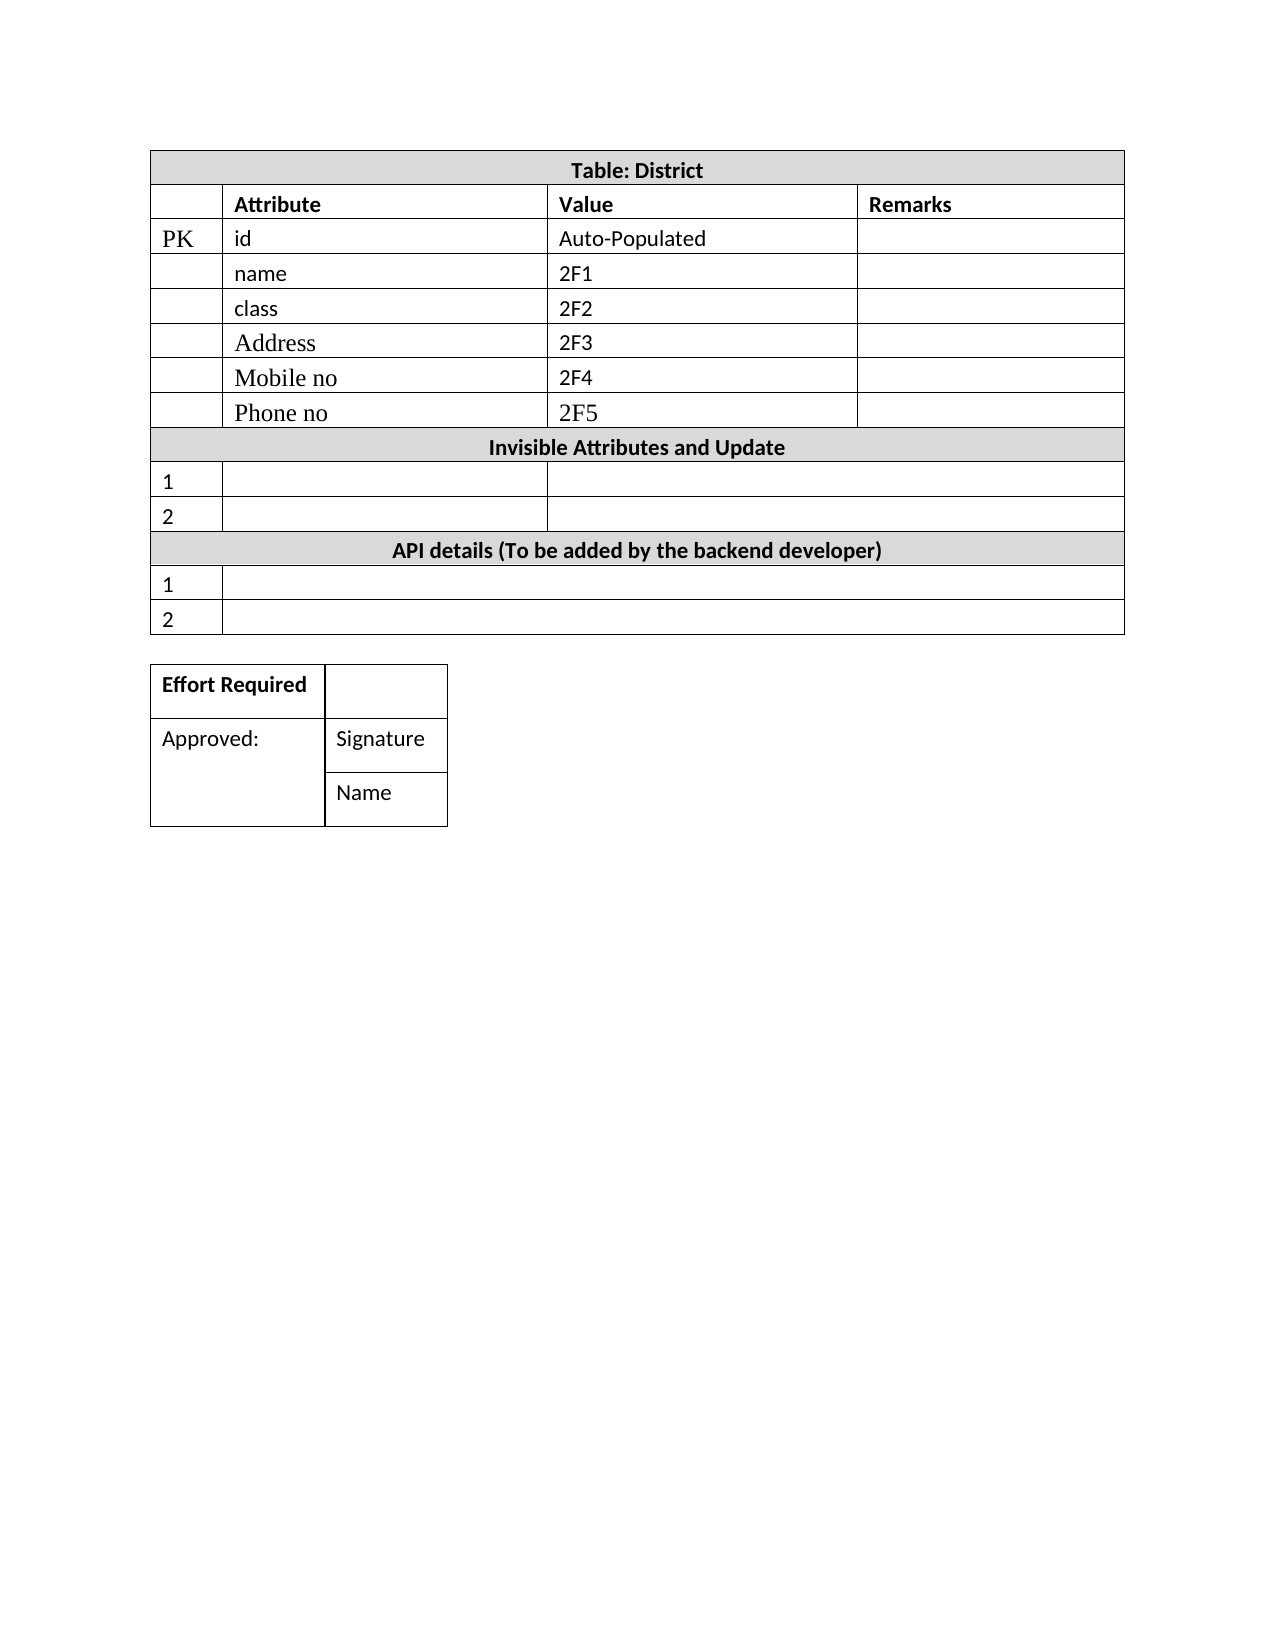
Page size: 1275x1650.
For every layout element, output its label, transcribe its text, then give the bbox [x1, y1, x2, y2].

table_cell 1 [151, 462, 222, 496]
table_cell 2 [151, 600, 222, 634]
table_cell [548, 497, 1124, 531]
table_cell [858, 289, 1124, 322]
table_cell 1 [151, 566, 222, 599]
table_cell Approved: [151, 719, 324, 826]
table_cell [151, 254, 222, 288]
table_cell Remarks [858, 185, 1124, 218]
table_cell 2F1 [548, 254, 857, 288]
table_cell 2 [151, 497, 222, 531]
table_cell id [223, 219, 547, 253]
table_cell 2F2 [548, 289, 857, 322]
table_cell PK [151, 219, 222, 253]
table_cell 2F4 [548, 358, 857, 392]
table_cell API details (To be added by the backend developer) [151, 532, 1124, 564]
table_cell [223, 497, 547, 531]
table_cell Attribute [223, 185, 547, 218]
table_cell [223, 600, 1124, 634]
table_cell Value [548, 185, 857, 218]
table_cell Signature [326, 719, 447, 772]
table_cell name [223, 254, 547, 288]
table_cell [223, 462, 547, 496]
table_cell [151, 393, 222, 427]
table_cell 2F5 [548, 393, 857, 427]
table_cell class [223, 289, 547, 322]
table_cell Invisible Attributes and Update [151, 428, 1124, 461]
table_cell Phone no [223, 393, 547, 427]
table_cell [151, 289, 222, 322]
table_cell [151, 358, 222, 392]
table_cell Table: District [151, 151, 1124, 184]
table_cell [858, 324, 1124, 357]
table_cell [858, 254, 1124, 288]
table_cell [858, 393, 1124, 427]
table_cell Name [326, 773, 447, 826]
table_header Effort Required [151, 665, 324, 718]
table_cell [223, 566, 1124, 599]
table_header [326, 665, 447, 718]
table_cell [548, 462, 1124, 496]
table_cell [151, 324, 222, 357]
table_cell [858, 219, 1124, 253]
table_cell Auto-Populated [548, 219, 857, 253]
table_cell [858, 358, 1124, 392]
table_cell Mobile no [223, 358, 547, 392]
table_cell Address [223, 324, 547, 357]
table_cell 2F3 [548, 324, 857, 357]
table_cell [151, 185, 222, 218]
